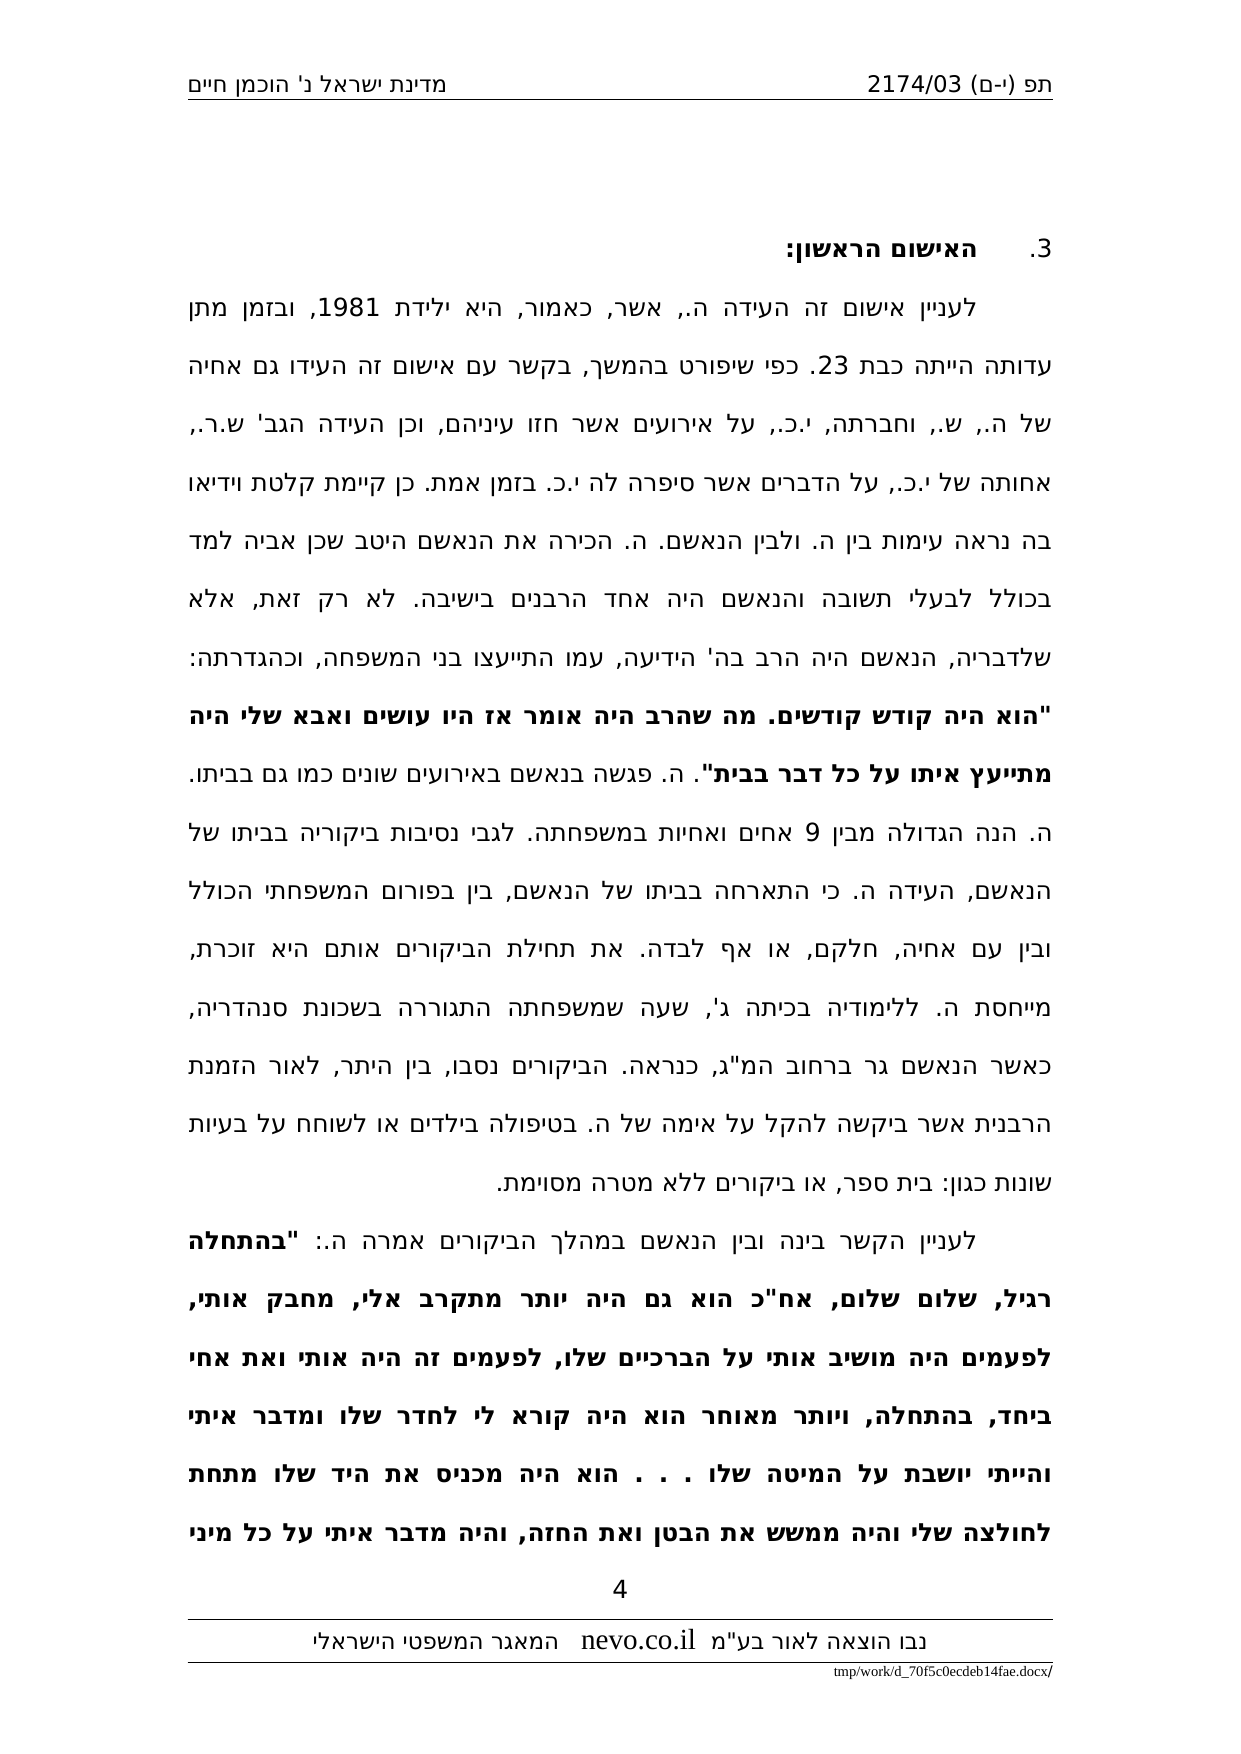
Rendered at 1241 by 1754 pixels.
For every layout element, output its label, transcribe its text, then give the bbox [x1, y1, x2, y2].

text לעניין אישום זה העידה ה., אשר, כאמור, היא ילידת 1981, ובזמן מתן עדותה הייתה כבת 23. כפי שיפורט בהמשך, בקשר עם אישום זה העידו גם אחיה של ה., ש., וחברתה, י.כ., על אירועים אשר חזו עיניהם, וכן העידה הגב' ש.ר., אחותה של י.כ., על הדברים אשר סיפרה לה י.כ. בזמן אמת. כן קיימת קלטת וידיאו בה נראה עימות בין ה. ולבין הנאשם. ה. הכירה את הנאשם היטב שכן אביה למד בכולל לבעלי תשובה והנאשם היה אחד הרבנים בישיבה. לא רק זאת, אלא שלדבריה, הנאשם היה הרב בה' הידיעה, עמו התייעצו בני המשפחה, וכהגדרתה: "הוא היה קודש קודשים. מה שהרב היה אומר אז היו עושים ואבא שלי היה מתייעץ איתו על כל דבר בבית". ה. פגשה בנאשם באירועים שונים כמו גם בביתו. ה. הנה הגדולה מבין 9 אחים ואחיות במשפחתה. לגבי נסיבות ביקוריה בביתו של הנאשם, העידה ה. כי התארחה בביתו של הנאשם, בין בפורום המשפחתי הכולל ובין עם אחיה, חלקם, או אף לבדה. את תחילת הביקורים אותם היא זוכרת, מייחסת ה. ללימודיה בכיתה ג', שעה שמשפחתה התגוררה בשכונת סנהדריה, כאשר הנאשם גר ברחוב המ"ג, כנראה. הביקורים נסבו, בין היתר, לאור הזמנת הרבנית אשר ביקשה להקל על אימה של ה. בטיפולה בילדים או לשוחח על בעיות שונות כגון: בית ספר, או ביקורים ללא מטרה מסוימת. [187, 293, 1053, 1197]
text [187, 1226, 1053, 1547]
text 3. האישום הראשון: [187, 235, 1053, 264]
